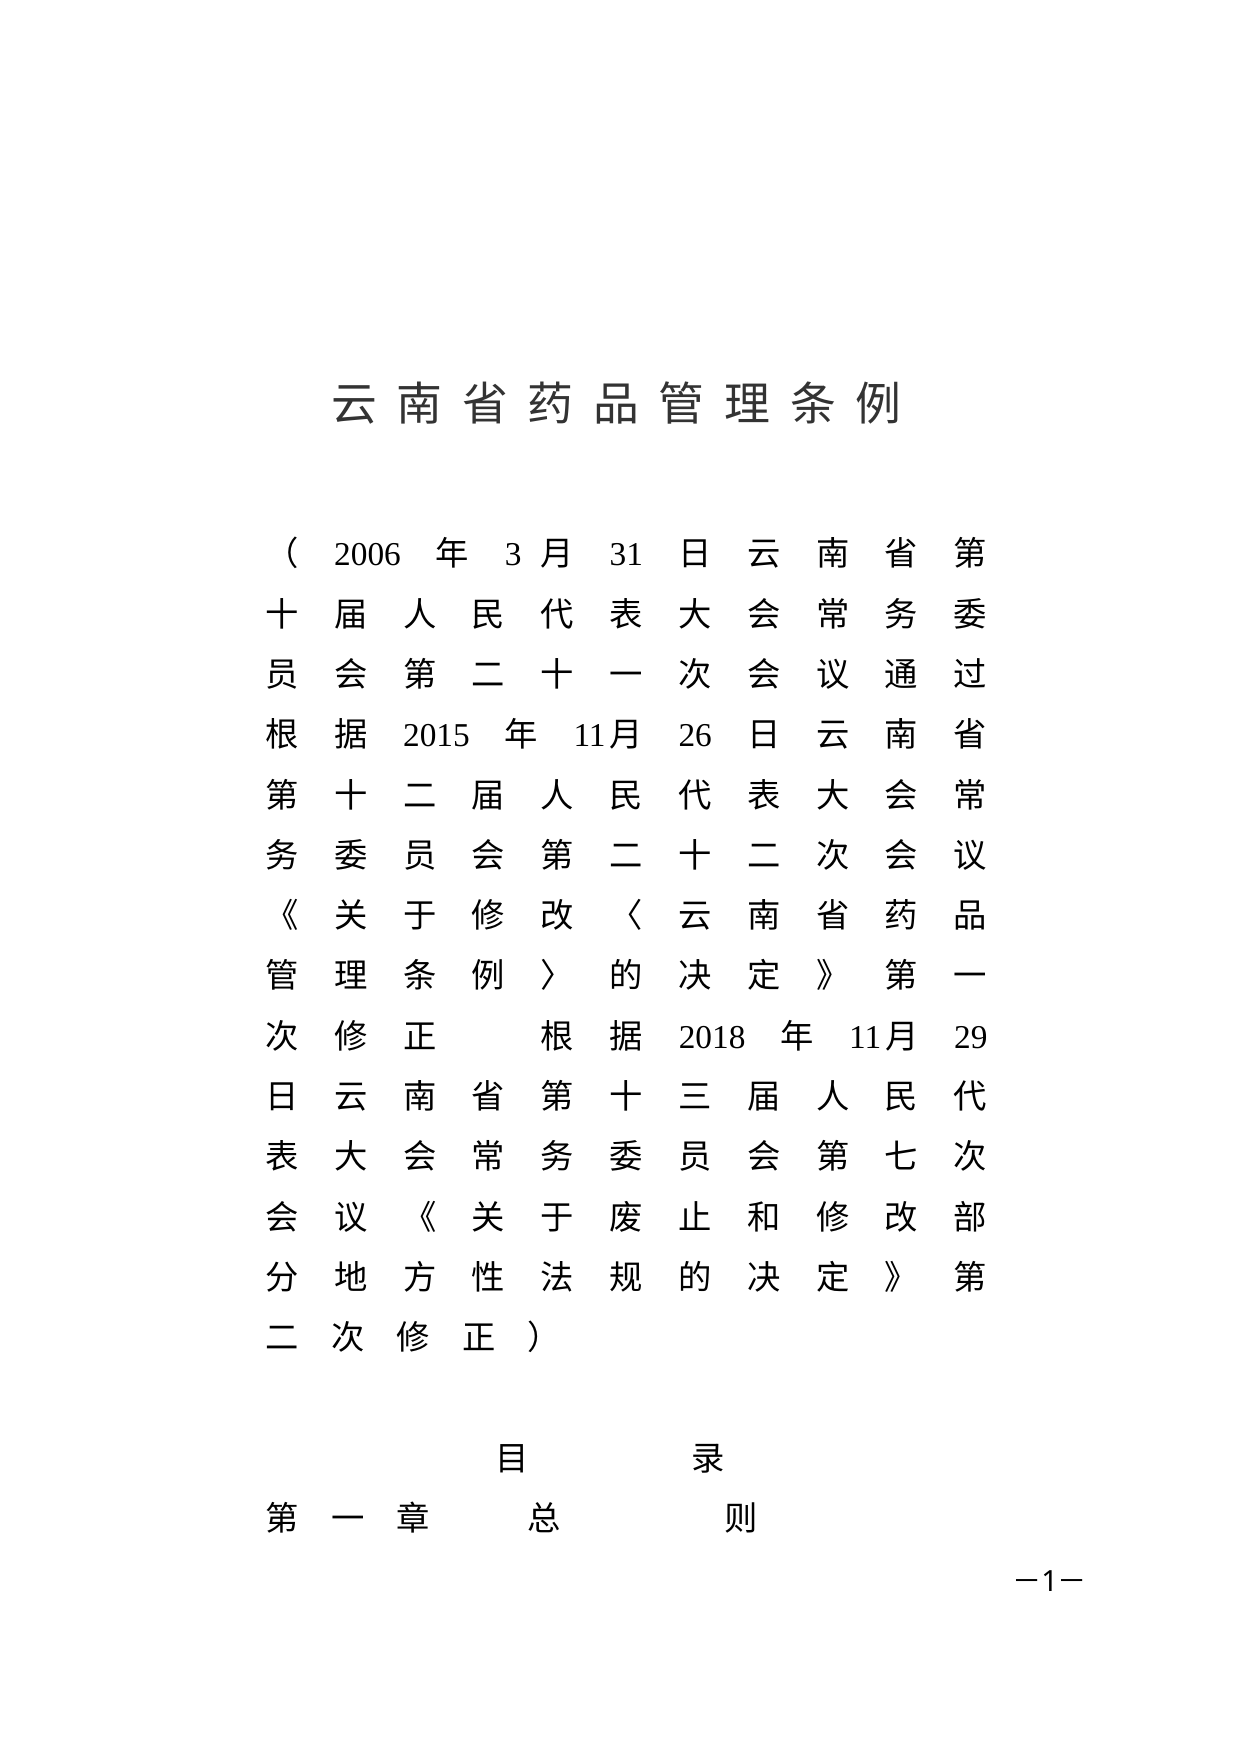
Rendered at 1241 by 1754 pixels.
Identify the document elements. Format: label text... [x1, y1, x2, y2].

text 第一章 总 则 [232, 1486, 1085, 1546]
text 云南省药品管理条例 [167, 340, 1085, 461]
text 目 录 [167, 1426, 1085, 1486]
text （2006年3月31日云南省第十届人民代表大会常务委员会第二十一次会议通过 根据2015年11月26日云南省第十二届人民代表大会常务委员会第二十二次会议《关于修改〈云南省药品管理条例〉的决定》第一次修正 根据2018年11月29日云南省第十三届人民代表大会常务委员会第七次会议《关于废止和修改部分地方性法规的决定》第二次修正） [232, 521, 1019, 1365]
